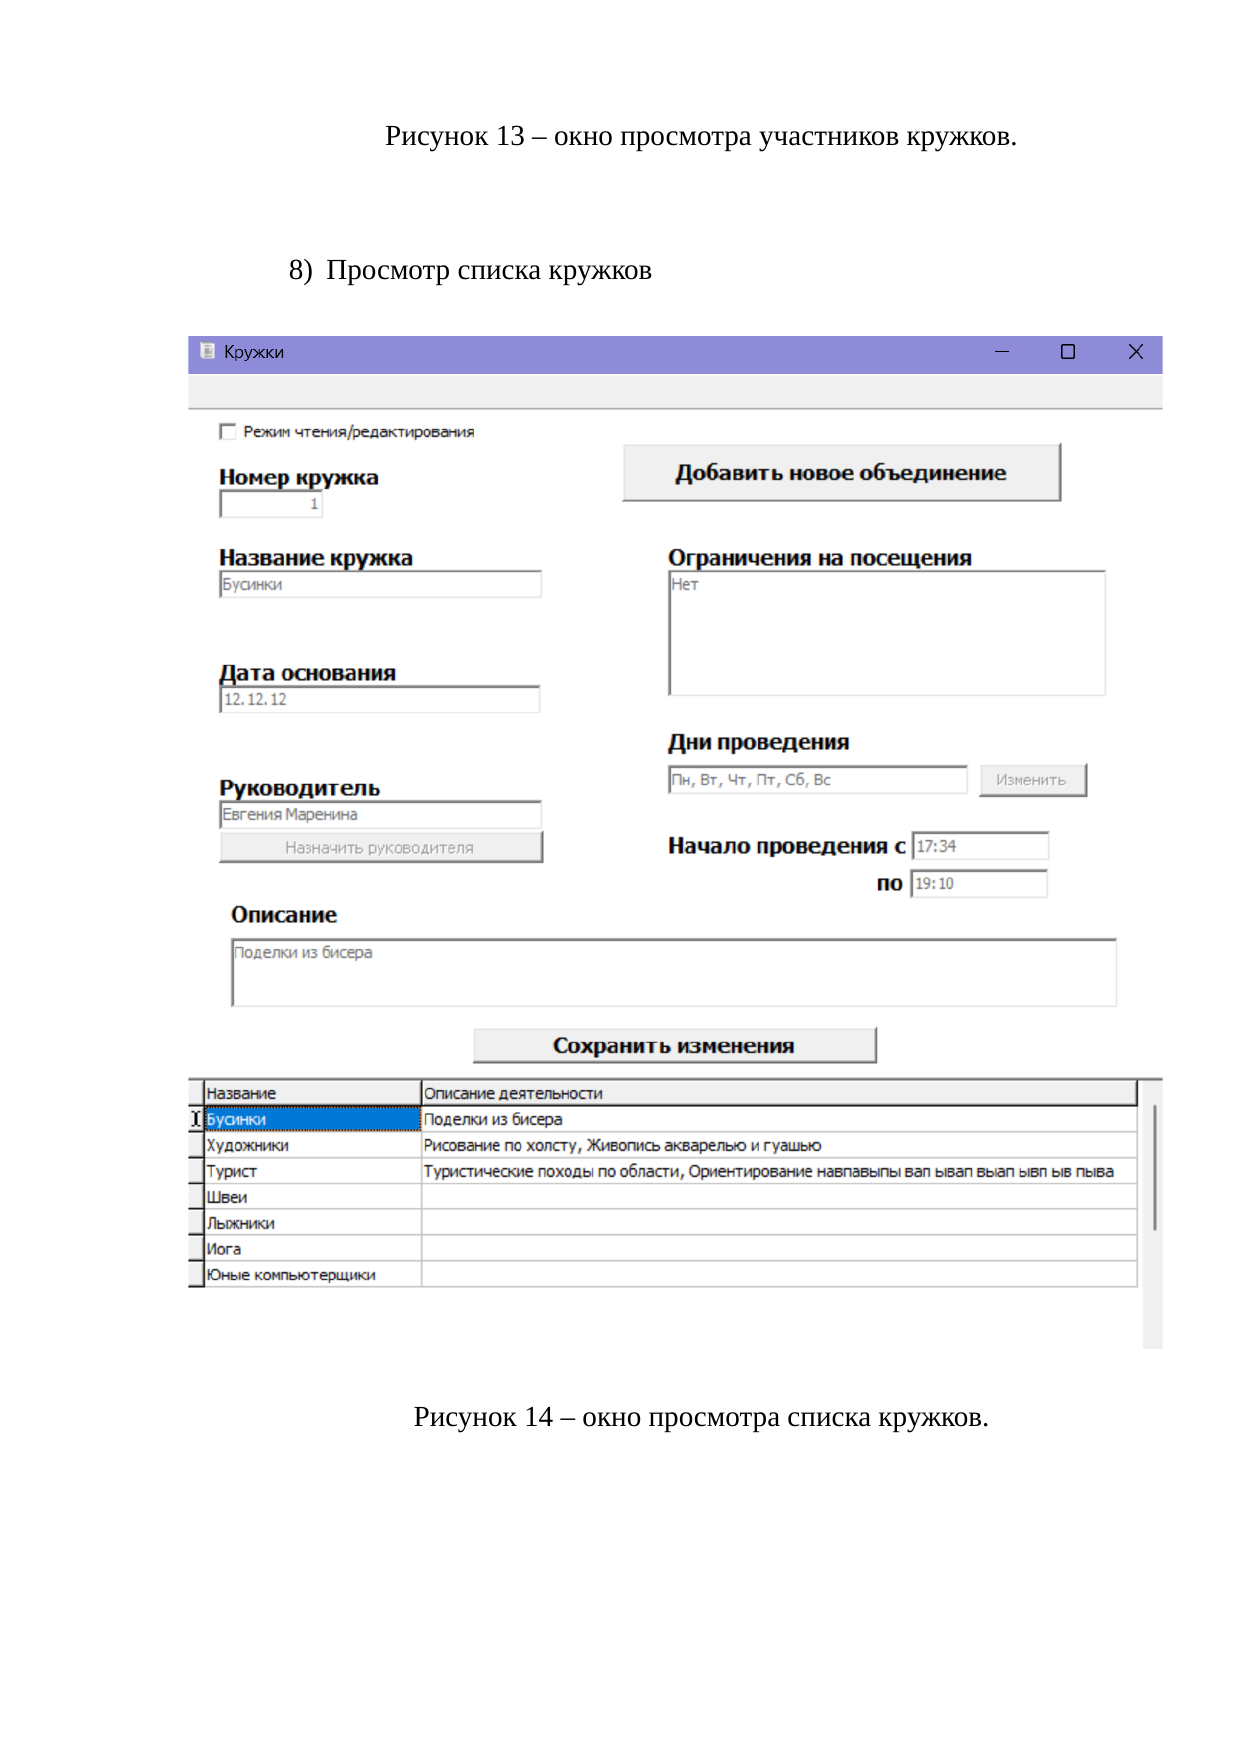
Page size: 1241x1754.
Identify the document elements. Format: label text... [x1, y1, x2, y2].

list Просмотр списка кружков [288, 252, 1152, 286]
picture [188, 336, 1163, 1349]
text Рисунок 13 – окно просмотра участников кружков. [177, 118, 1152, 152]
